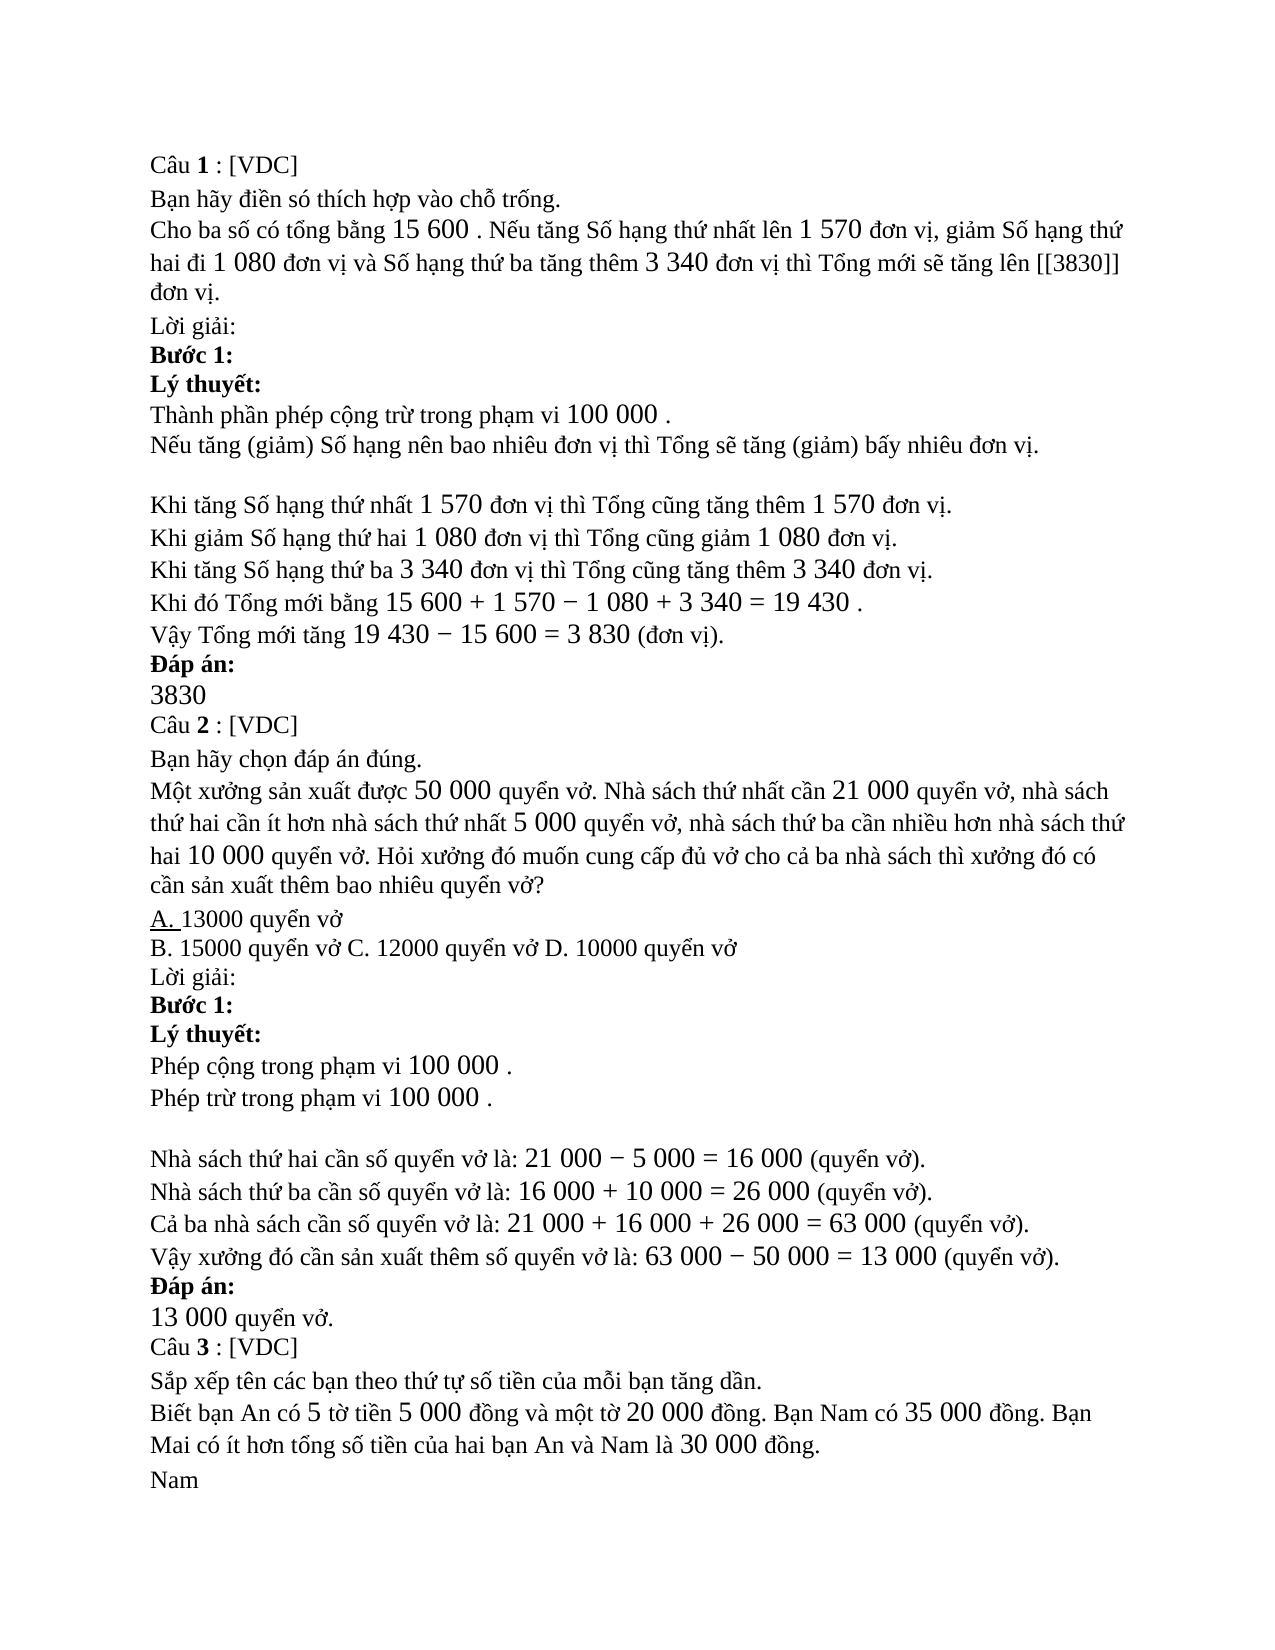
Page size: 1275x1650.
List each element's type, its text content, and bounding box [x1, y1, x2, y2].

text Câu 1 : [VDC] [150, 150, 1125, 179]
text B. 15000 quyển vở C. 12000 quyển vở D. 10000 quyển vở [150, 933, 1125, 962]
text Sắp xếp tên các bạn theo thứ tự số tiền của mỗi bạn tăng dần. Biết bạn An có 5 tờ tiền 5 000 đồng và một tờ 20 000 đồng. Bạn Nam có 35 000 đồng. Bạn Mai có ít hơn tổng số tiền của hai bạn An và Nam là 30 000 đồng. [150, 1366, 1125, 1459]
text Bạn hãy điền só thích hợp vào chỗ trống. Cho ba số có tổng bằng 15 600 . Nếu tăng Số hạng thứ nhất lên 1 570 đơn vị, giảm Số hạng thứ hai đi 1 080 đơn vị và Số hạng thứ ba tăng thêm 3 340 đơn vị thì Tổng mới sẽ tăng lên [[3830]] đơn vị. [150, 184, 1125, 306]
text Lời giải: [150, 962, 1125, 990]
text Nam [150, 1465, 1125, 1493]
text Câu 2 : [VDC] [150, 711, 1125, 739]
text Lý thuyết: Phép cộng trong phạm vi 100 000 . Phép trừ trong phạm vi 100 000 . Nhà sách thứ hai cần số quyển vở là: 21 000 − 5 000 = 16 000 (quyển vở). Nhà sách thứ ba cần số quyển vở là: 16 000 + 10 000 = 26 000 (quyển vở). Cả ba nhà sách cần số quyển vở là: 21 000 + 16 000 + 26 000 = 63 000 (quyển vở). Vậy xưởng đó cần sản xuất thêm số quyển vở là: 63 000 − 50 000 = 13 000 (quyển vở). Đáp án: 13 000 quyển vở. [150, 1019, 1125, 1332]
text Lý thuyết: Thành phần phép cộng trừ trong phạm vi 100 000 . Nếu tăng (giảm) Số hạng nên bao nhiêu đơn vị thì Tổng sẽ tăng (giảm) bấy nhiêu đơn vị. Khi tăng Số hạng thứ nhất 1 570 đơn vị thì Tổng cũng tăng thêm 1 570 đơn vị. Khi giảm Số hạng thứ hai 1 080 đơn vị thì Tổng cũng giảm 1 080 đơn vị. Khi tăng Số hạng thứ ba 3 340 đơn vị thì Tổng cũng tăng thêm 3 340 đơn vị. Khi đó Tổng mới bằng 15 600 + 1 570 − 1 080 + 3 340 = 19 430 . Vậy Tổng mới tăng 19 430 − 15 600 = 3 830 (đơn vị). Đáp án: 3830 [150, 369, 1125, 711]
text A. 13000 quyển vở [150, 904, 1125, 933]
text Câu 3 : [VDC] [150, 1332, 1125, 1361]
text Bạn hãy chọn đáp án đúng. Một xưởng sản xuất được 50 000 quyển vở. Nhà sách thứ nhất cần 21 000 quyển vở, nhà sách thứ hai cần ít hơn nhà sách thứ nhất 5 000 quyển vở, nhà sách thứ ba cần nhiều hơn nhà sách thứ hai 10 000 quyển vở. Hỏi xưởng đó muốn cung cấp đủ vở cho cả ba nhà sách thì xưởng đó có cần sản xuất thêm bao nhiêu quyển vở? [150, 744, 1125, 899]
text Bước 1: [150, 990, 1125, 1019]
text Bước 1: [150, 340, 1125, 369]
text Lời giải: [150, 311, 1125, 340]
